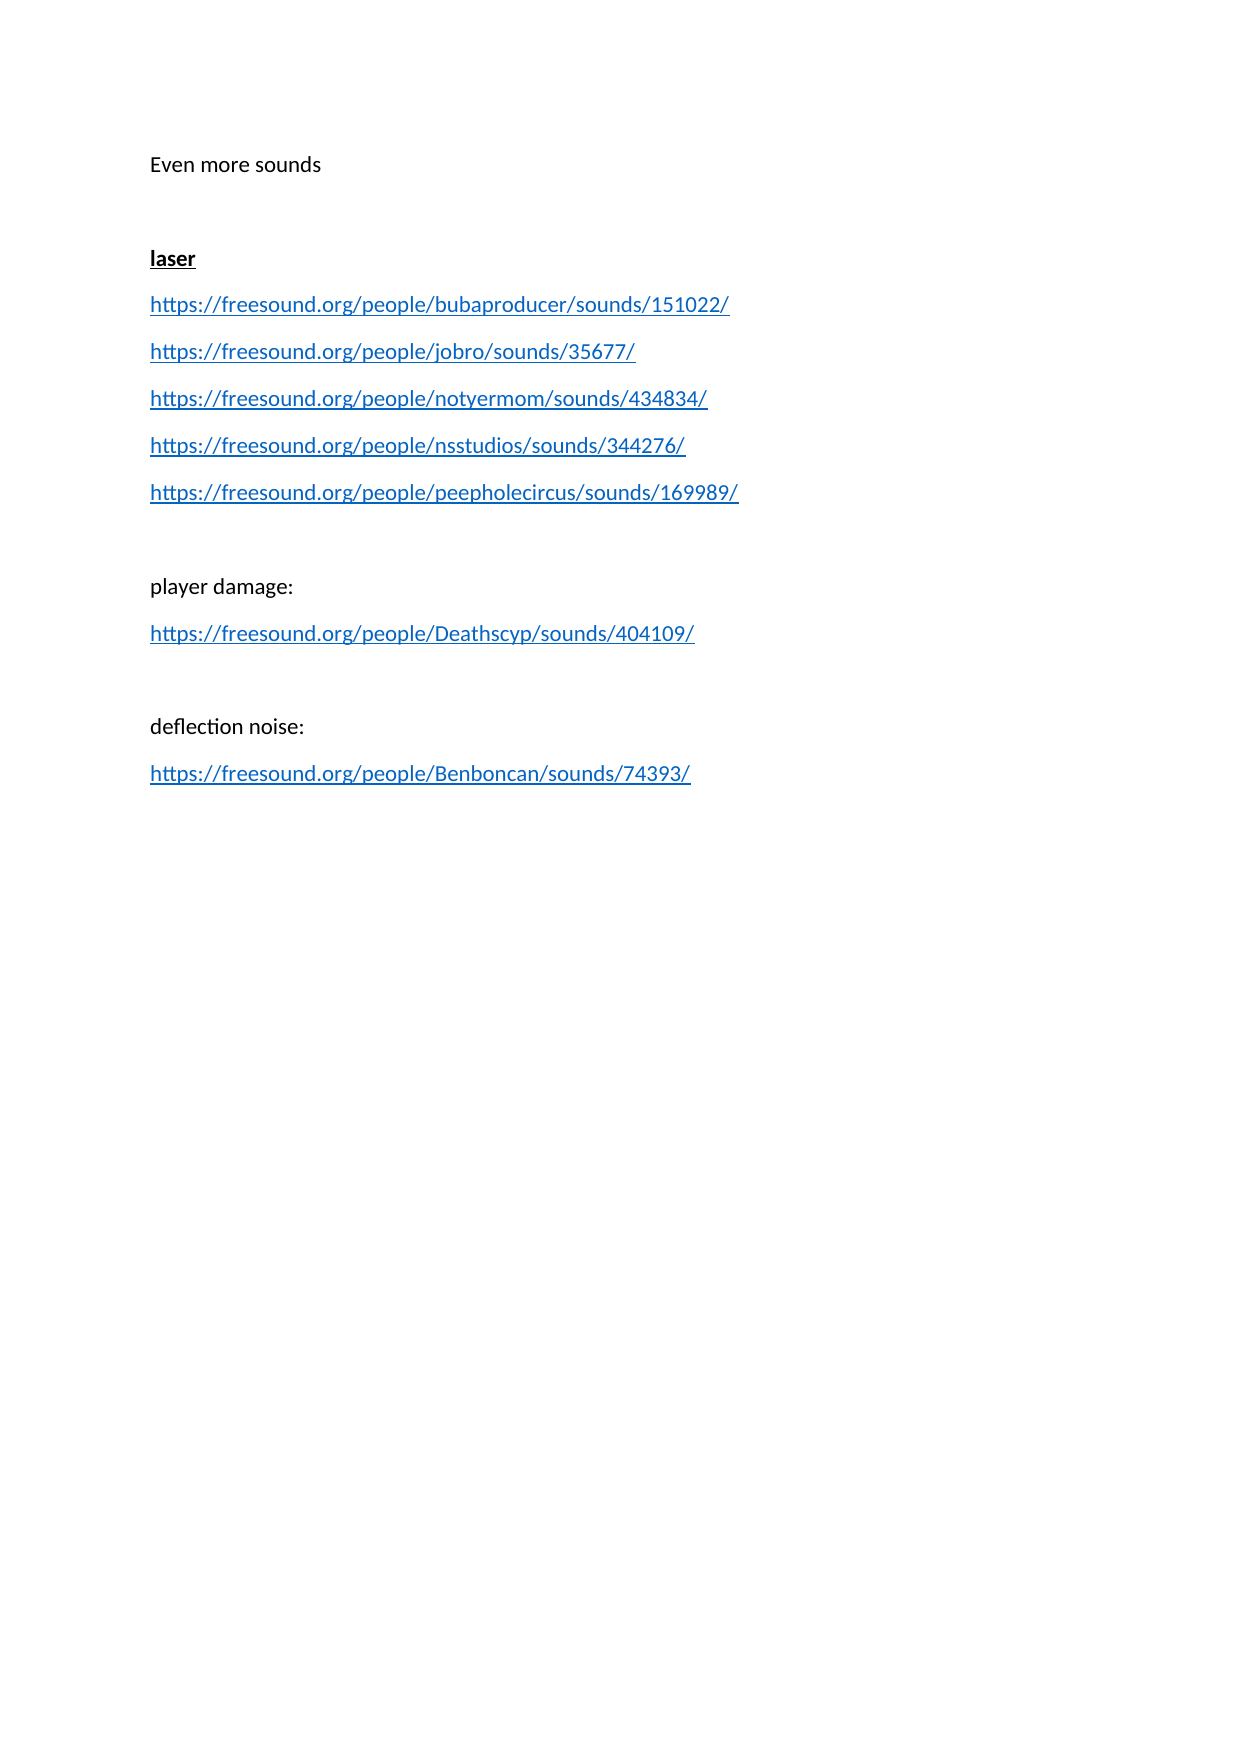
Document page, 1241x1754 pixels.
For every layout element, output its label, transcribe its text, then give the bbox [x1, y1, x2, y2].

text player damage: [150, 572, 1090, 600]
text Even more sounds [150, 150, 1090, 178]
text https://freesound.org/people/peepholecircus/sounds/169989/ [150, 478, 1090, 506]
text https://freesound.org/people/bubaproducer/sounds/151022/ [150, 291, 1090, 319]
text laser [150, 244, 1090, 272]
text https://freesound.org/people/notyermom/sounds/434834/ [150, 384, 1090, 412]
text deflection noise: [150, 712, 1090, 741]
text https://freesound.org/people/jobro/sounds/35677/ [150, 337, 1090, 366]
text https://freesound.org/people/nsstudios/sounds/344276/ [150, 431, 1090, 459]
text https://freesound.org/people/Deathscyp/sounds/404109/ [150, 619, 1090, 647]
text https://freesound.org/people/Benboncan/sounds/74393/ [150, 759, 1090, 787]
